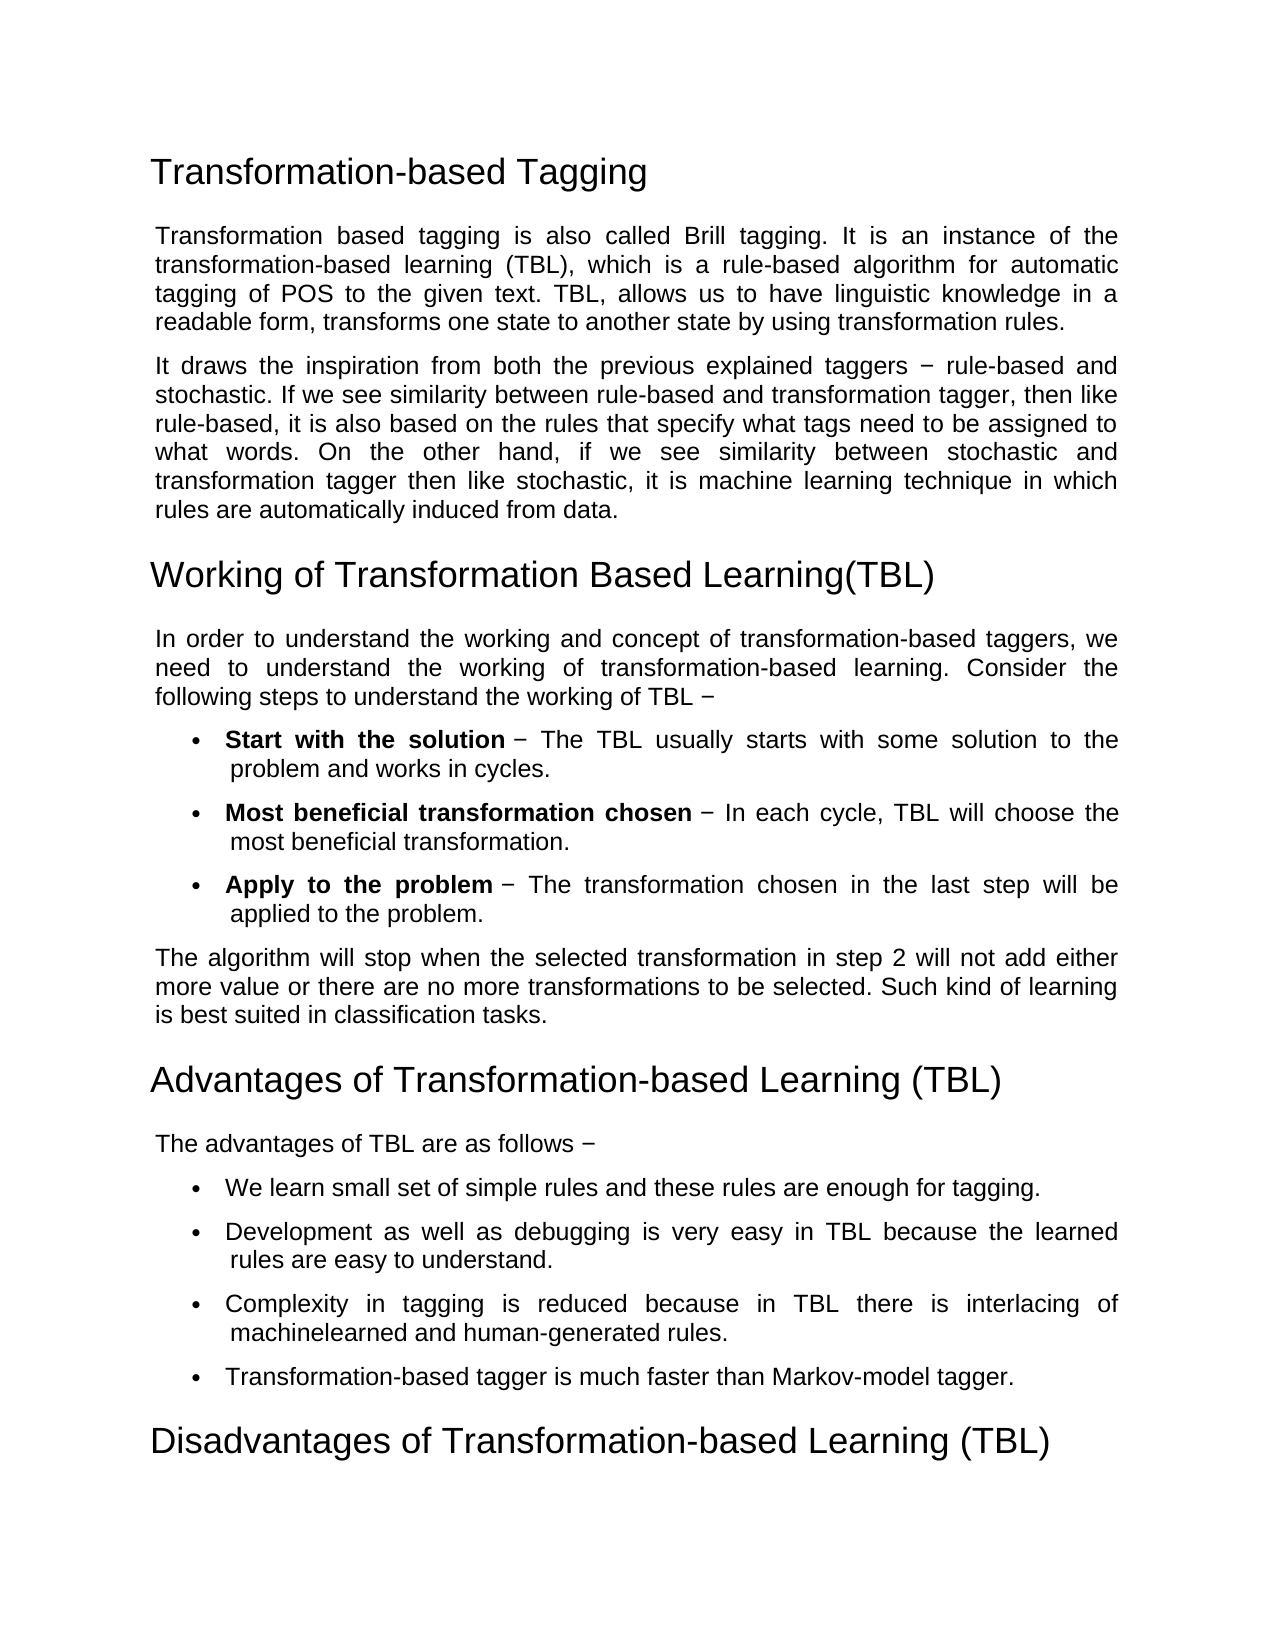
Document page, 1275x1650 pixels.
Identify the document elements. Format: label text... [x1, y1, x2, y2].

list Development as well as debugging is very easy in TBL because the learned rules are easy to understand. [192, 1217, 1120, 1274]
list We learn small set of simple rules and these rules are enough for tagging. [192, 1173, 1120, 1202]
text Transformation-based Tagging [150, 150, 1125, 192]
text Disadvantages of Transformation-based Learning (TBL) [150, 1420, 1125, 1462]
text It draws the inspiration from both the previous explained taggers − rule-based and stochastic. If we see similarity between rule-based and transformation tagger, then like rule-based, it is also based on the rules that specify what tags need to be assigned to what words. On the other hand, if we see similarity between stochastic and transformation tagger then like stochastic, it is machine learning technique in which rules are automatically induced from data. [155, 351, 1120, 524]
text Advantages of Transformation-based Learning (TBL) [150, 1058, 1125, 1100]
list Complexity in tagging is reduced because in TBL there is interlacing of machinelearned and human-generated rules. [192, 1289, 1120, 1347]
list Transformation-based tagger is much faster than Markov-model tagger. [192, 1362, 1120, 1391]
text The algorithm will stop when the selected transformation in step 2 will not add either more value or there are no more transformations to be selected. Such kind of learning is best suited in classification tasks. [155, 943, 1120, 1029]
text The advantages of TBL are as follows − [155, 1129, 1120, 1158]
list Apply to the problem − The transformation chosen in the last step will be applied to the problem. [192, 870, 1120, 928]
text Working of Transformation Based Learning(TBL) [150, 553, 1125, 595]
list Most beneficial transformation chosen − In each cycle, TBL will choose the most beneficial transformation. [192, 798, 1120, 855]
list Start with the solution − The TBL usually starts with some solution to the problem and works in cycles. [192, 725, 1120, 783]
text Transformation based tagging is also called Brill tagging. It is an instance of the transformation-based learning (TBL), which is a rule-based algorithm for automatic tagging of POS to the given text. TBL, allows us to have linguistic knowledge in a readable form, transforms one state to another state by using transformation rules. [155, 221, 1120, 336]
text In order to understand the working and concept of transformation-based taggers, we need to understand the working of transformation-based learning. Consider the following steps to understand the working of TBL − [155, 624, 1120, 710]
